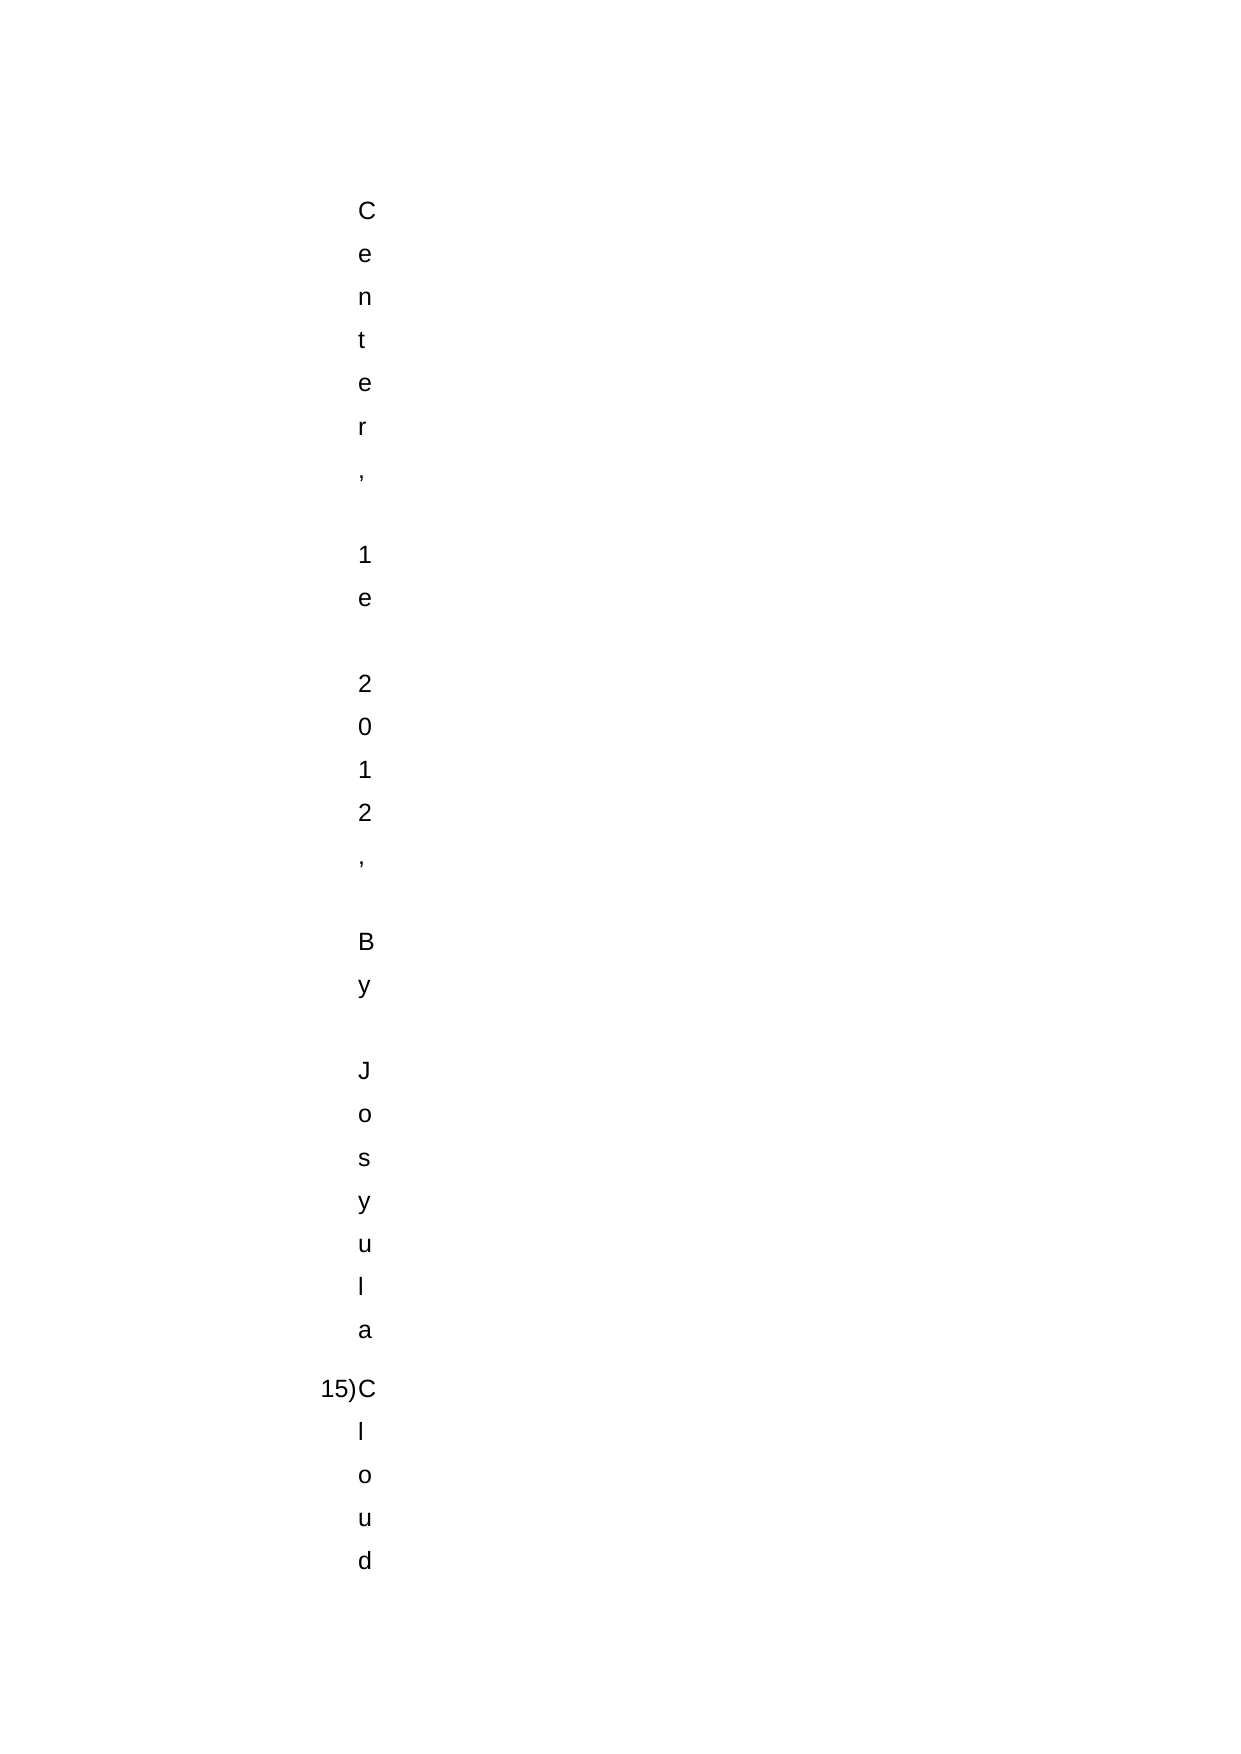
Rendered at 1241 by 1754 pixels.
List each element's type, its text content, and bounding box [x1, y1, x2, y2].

table_cell Cloud Computing: Concepts, Technology & Architecture, 1e–2014, By Erl (Author) [272, 1374, 372, 1575]
table_cell Cloud Computing: Automating the Virtualized Data Center, 1e 2012, By Josyula [272, 154, 372, 1373]
